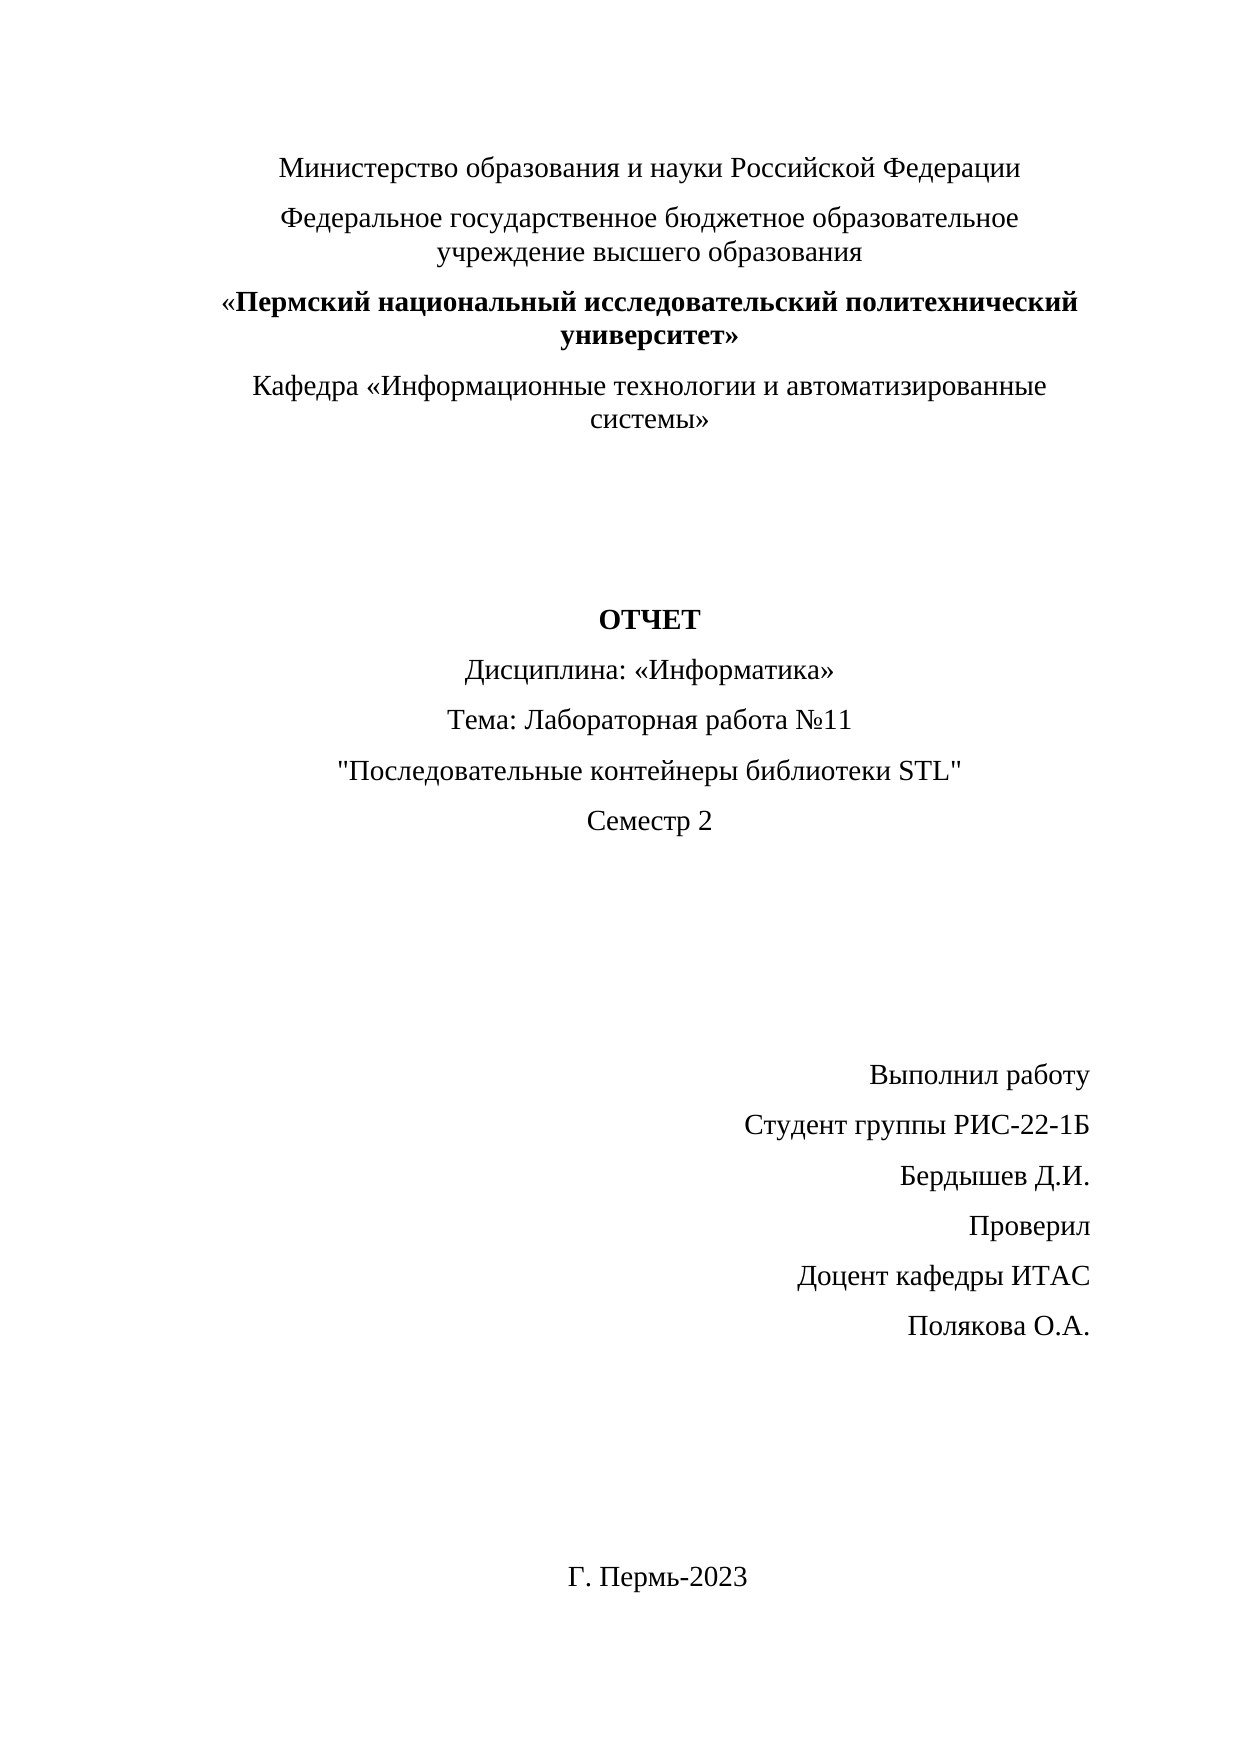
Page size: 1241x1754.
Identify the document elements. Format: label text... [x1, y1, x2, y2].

text Студент группы РИС-22-1Б [209, 1107, 1090, 1141]
text «Пермский национальный исследовательский политехнический университет» [209, 284, 1090, 351]
text Г. Пермь-2023 [150, 1559, 1090, 1593]
text Проверил [209, 1208, 1090, 1241]
text Федеральное государственное бюджетное образовательное учреждение высшего образования [209, 200, 1090, 267]
text Полякова О.А. [209, 1308, 1090, 1342]
text Министерство образования и науки Российской Федерации [209, 150, 1090, 183]
text Семестр 2 [209, 803, 1090, 836]
text Дисциплина: «Информатика» [209, 652, 1090, 686]
text Выполнил работу [209, 1057, 1090, 1091]
text Тема: Лабораторная работа №11 [209, 702, 1090, 736]
text Кафедра «Информационные технологии и автоматизированные системы» [209, 368, 1090, 435]
text ОТЧЕТ [209, 602, 1090, 636]
text "Последовательные контейнеры библиотеки STL" [209, 753, 1090, 786]
text Бердышев Д.И. [209, 1158, 1090, 1191]
text Доцент кафедры ИТАС [209, 1258, 1090, 1292]
